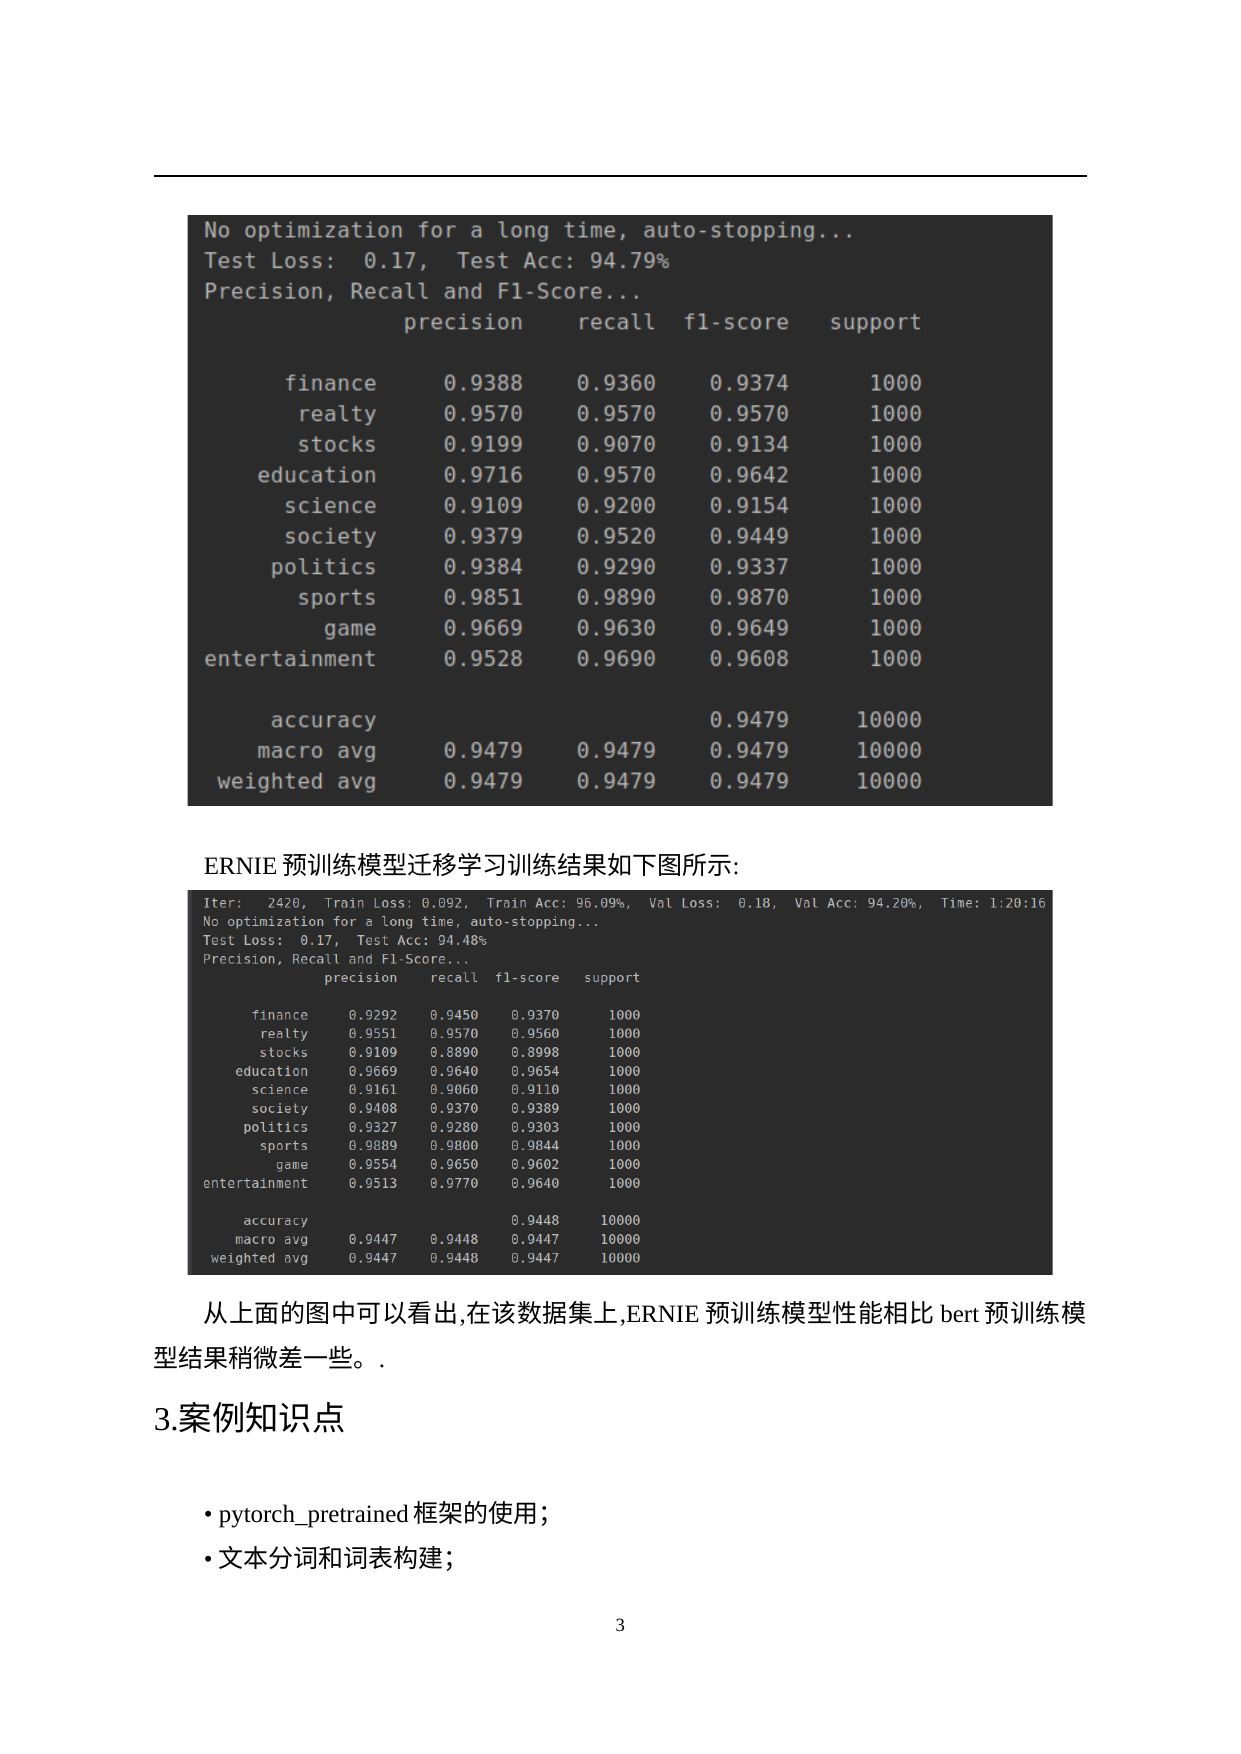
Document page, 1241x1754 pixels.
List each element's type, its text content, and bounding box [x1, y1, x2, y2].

picture [187, 890, 1053, 1275]
text 从上面的图中可以看出,在该数据集上,ERNIE预训练模型性能相比bert预训练模型结果稍微差一些。. [153, 1293, 1087, 1375]
text 3.案例知识点 [153, 1384, 1087, 1449]
text ERNIE预训练模型迁移学习训练结果如下图所示: [153, 845, 1087, 881]
text • 文本分词和词表构建； [153, 1538, 1087, 1575]
text • pytorch_pretrained框架的使用； [153, 1493, 1087, 1529]
picture [187, 215, 1053, 806]
